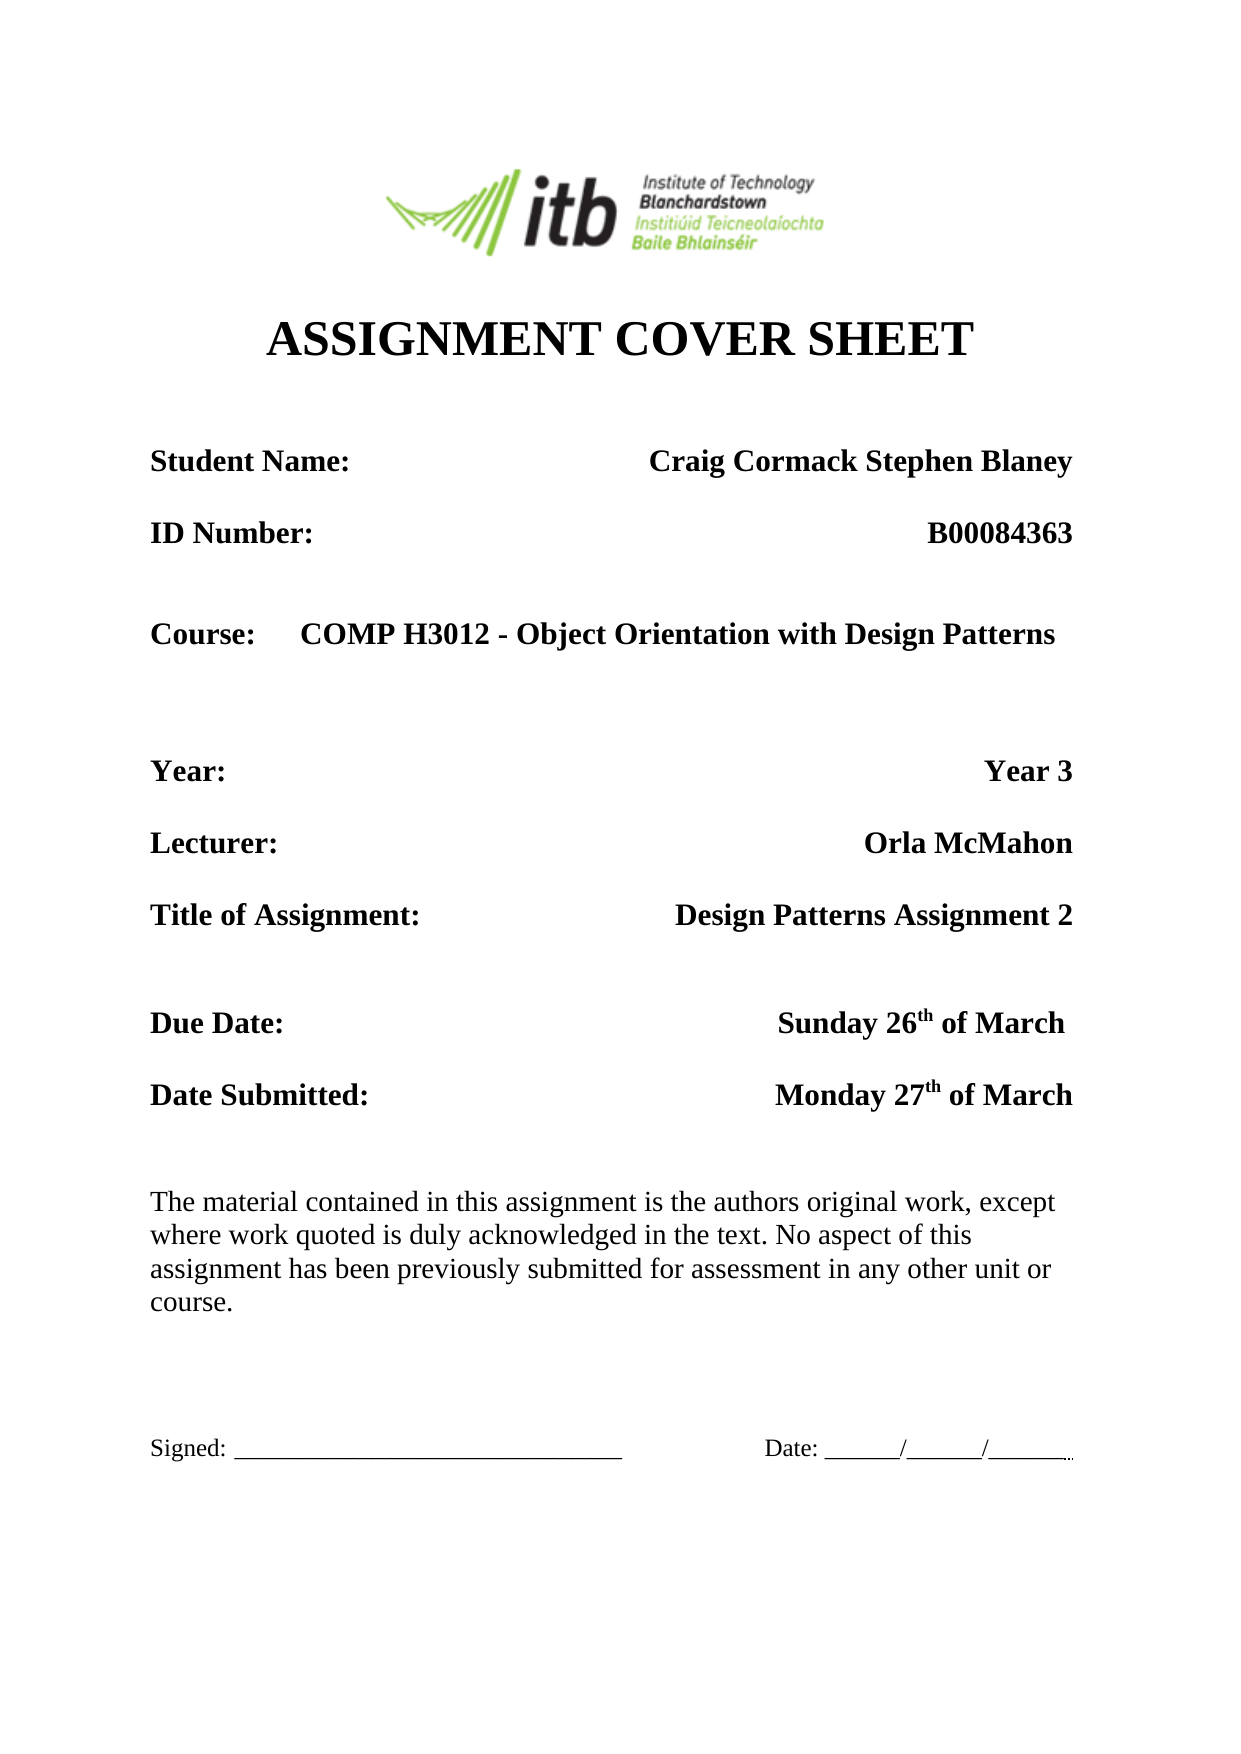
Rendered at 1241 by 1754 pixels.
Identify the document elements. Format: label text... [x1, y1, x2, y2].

text Date Submitted: Monday 27th of March [150, 1076, 1090, 1112]
title Title of Assignment: Design Patterns Assignment 2 [150, 896, 1090, 932]
text Due Date: Sunday 26th of March [150, 1004, 1090, 1040]
text Lecturer: Orla McMahon [150, 824, 1090, 860]
text Year: Year 3 [150, 752, 1090, 788]
text The material contained in this assignment is the authors original work, except where work quoted is duly acknowledged in the text. No aspect of this assignment has been previously submitted for assessment in any other unit or course. [150, 1184, 1090, 1318]
text Student Name: Craig Cormack Stephen Blaney [150, 443, 1090, 478]
picture [385, 150, 855, 280]
text ASSIGNMENT COVER SHEET [150, 308, 1090, 366]
text ID Number: B00084363 [150, 514, 1090, 550]
text Course: COMP H3012 - Object Orientation with Design Patterns [150, 616, 1090, 651]
text Signed: _______________________________ Date: ______/______/______ [150, 1433, 1090, 1462]
